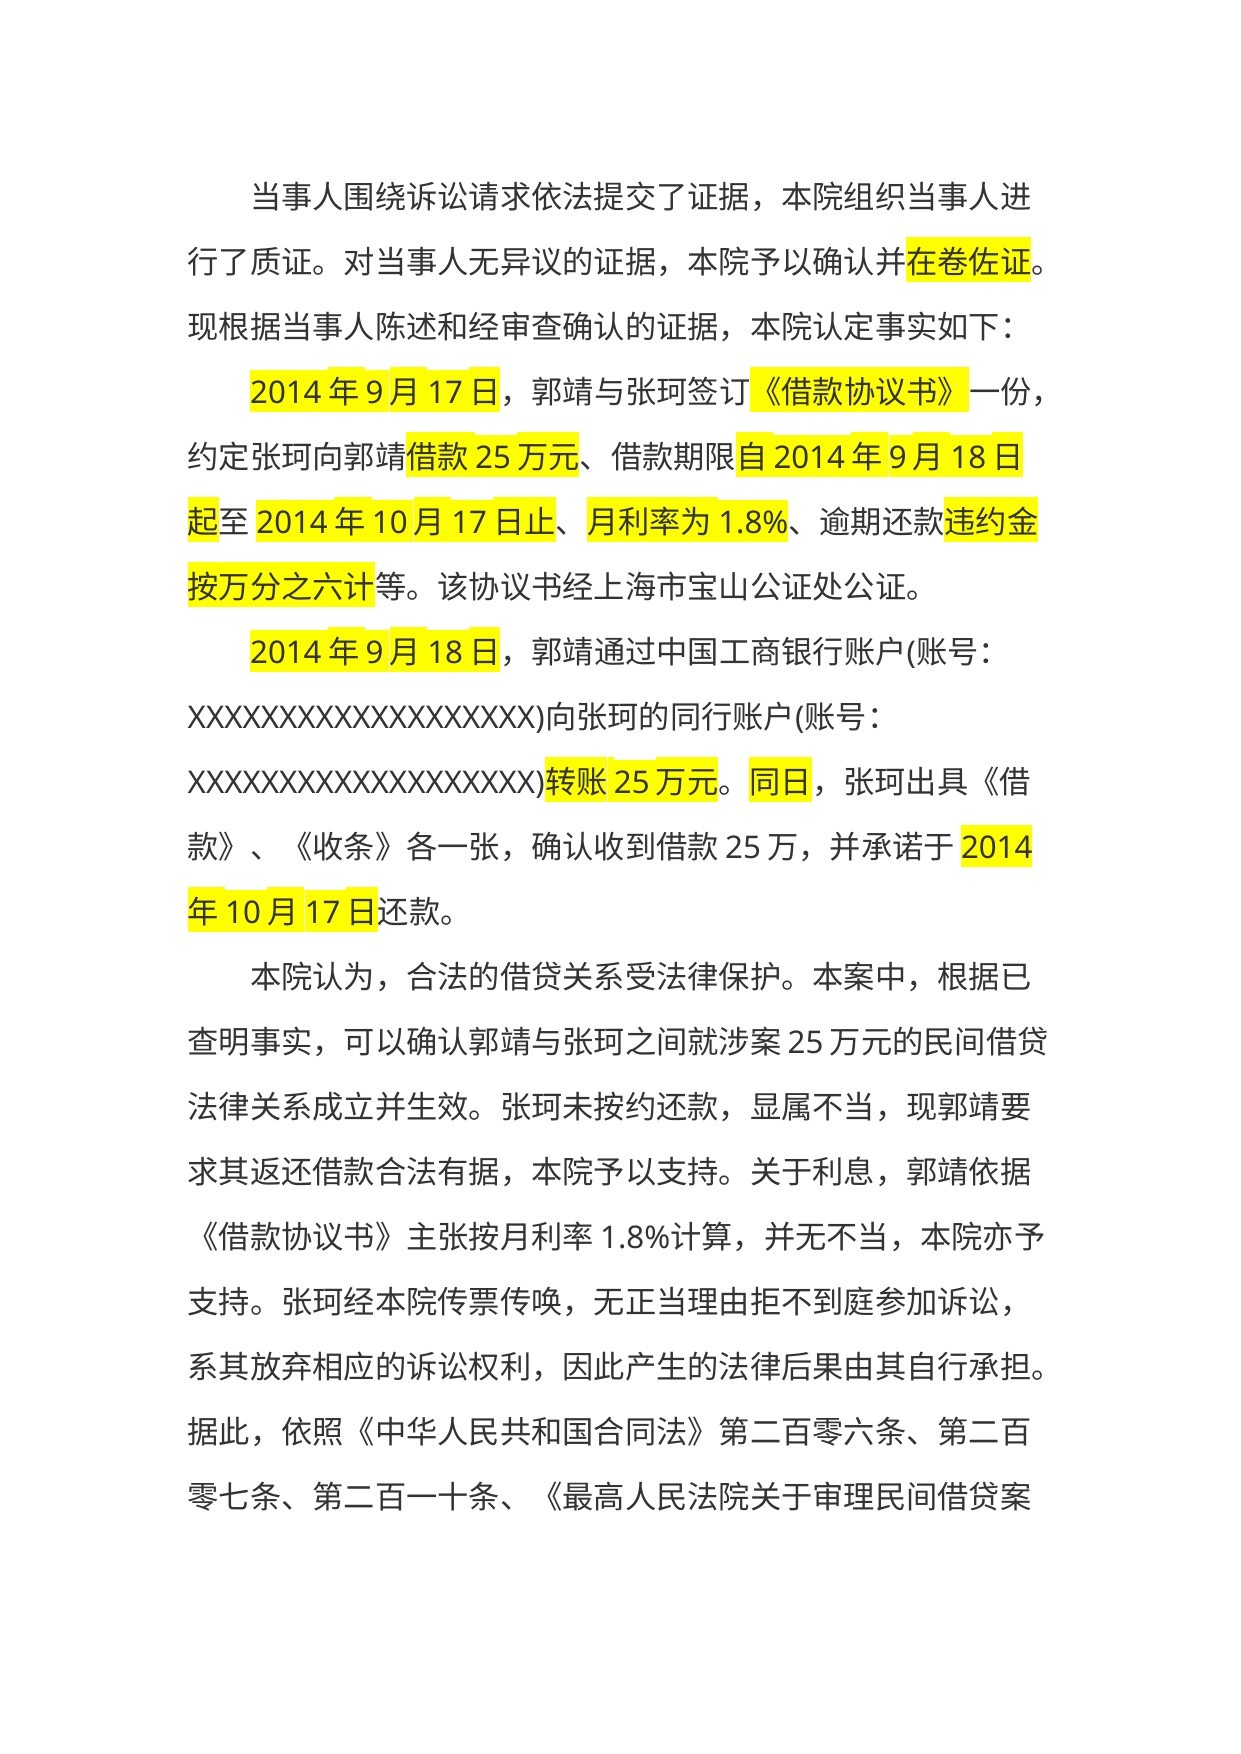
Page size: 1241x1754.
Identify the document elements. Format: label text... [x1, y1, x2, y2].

text 当事人围绕诉讼请求依法提交了证据，本院组织当事人进行了质证。对当事人无异议的证据，本院予以确认并在卷佐证。现根据当事人陈述和经审查确认的证据，本院认定事实如下： [187, 162, 1053, 357]
text 2014年9月18日，郭靖通过中国工商银行账户(账号：XXXXXXXXXXXXXXXXXXX)向张珂的同行账户(账号：XXXXXXXXXXXXXXXXXXX)转账25万元。同日，张珂出具《借款》、《收条》各一张，确认收到借款25万，并承诺于2014年10月17日还款。 [187, 617, 1053, 942]
text 2014年9月17日，郭靖与张珂签订《借款协议书》一份，约定张珂向郭靖借款25万元、借款期限自2014年9月18日起至2014年10月17日止、月利率为1.8%、逾期还款违约金按万分之六计等。该协议书经上海市宝山公证处公证。 [187, 357, 1053, 617]
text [187, 942, 1053, 1527]
